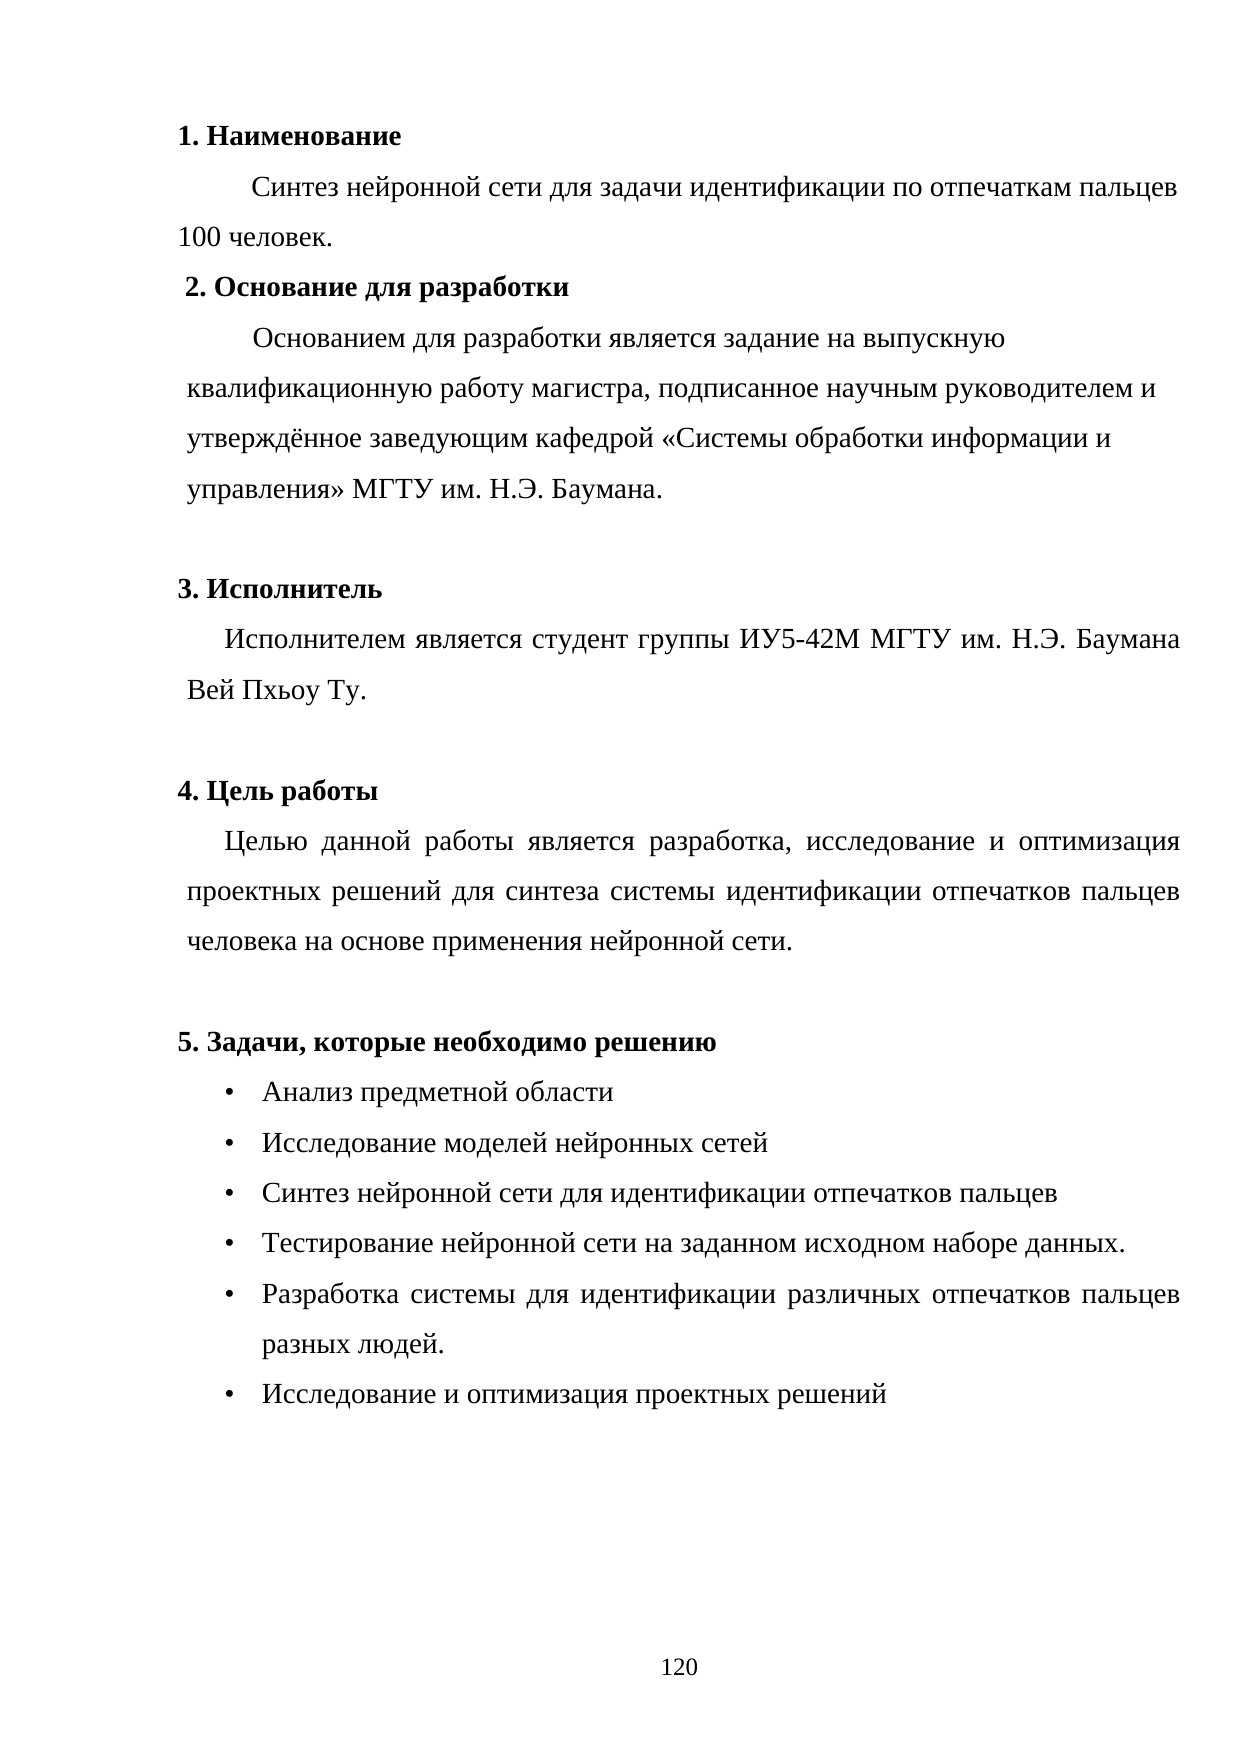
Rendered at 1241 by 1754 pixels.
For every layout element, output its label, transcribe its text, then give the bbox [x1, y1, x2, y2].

list Исследование моделей нейронных сетей [224, 1125, 1181, 1158]
list Разработка системы для идентификации различных отпечатков пальцев разных людей. [224, 1276, 1181, 1359]
list Исследование и оптимизация проектных решений [224, 1376, 1181, 1410]
text Основанием для разработки является задание на выпускную квалификационную работу магистра, подписанное научным руководителем и утверждённое заведующим кафедрой «Системы обработки информации и управления» МГТУ им. Н.Э. Баумана. [187, 320, 1181, 504]
text 5. Задачи, которые необходимо решению [177, 1024, 1181, 1058]
text 3. Исполнитель [177, 571, 1181, 605]
text 4. Цель работы [177, 773, 1181, 806]
list Анализ предметной области [224, 1074, 1181, 1108]
text Целью данной работы является разработка, исследование и оптимизация проектных решений для синтеза системы идентификации отпечатков пальцев человека на основе применения нейронной сети. [187, 823, 1181, 957]
list Синтез нейронной сети для идентификации отпечатков пальцев [224, 1175, 1181, 1209]
text 1. Наименование [177, 118, 1181, 152]
text 2. Основание для разработки [177, 269, 1181, 303]
text Синтез нейронной сети для задачи идентификации по отпечаткам пальцев 100 человек. [177, 169, 1181, 253]
list Тестирование нейронной сети на заданном исходном наборе данных. [224, 1225, 1181, 1259]
text Исполнителем является студент группы ИУ5-42М МГТУ им. Н.Э. Баумана Вей Пхьоу Ту. [187, 622, 1181, 706]
